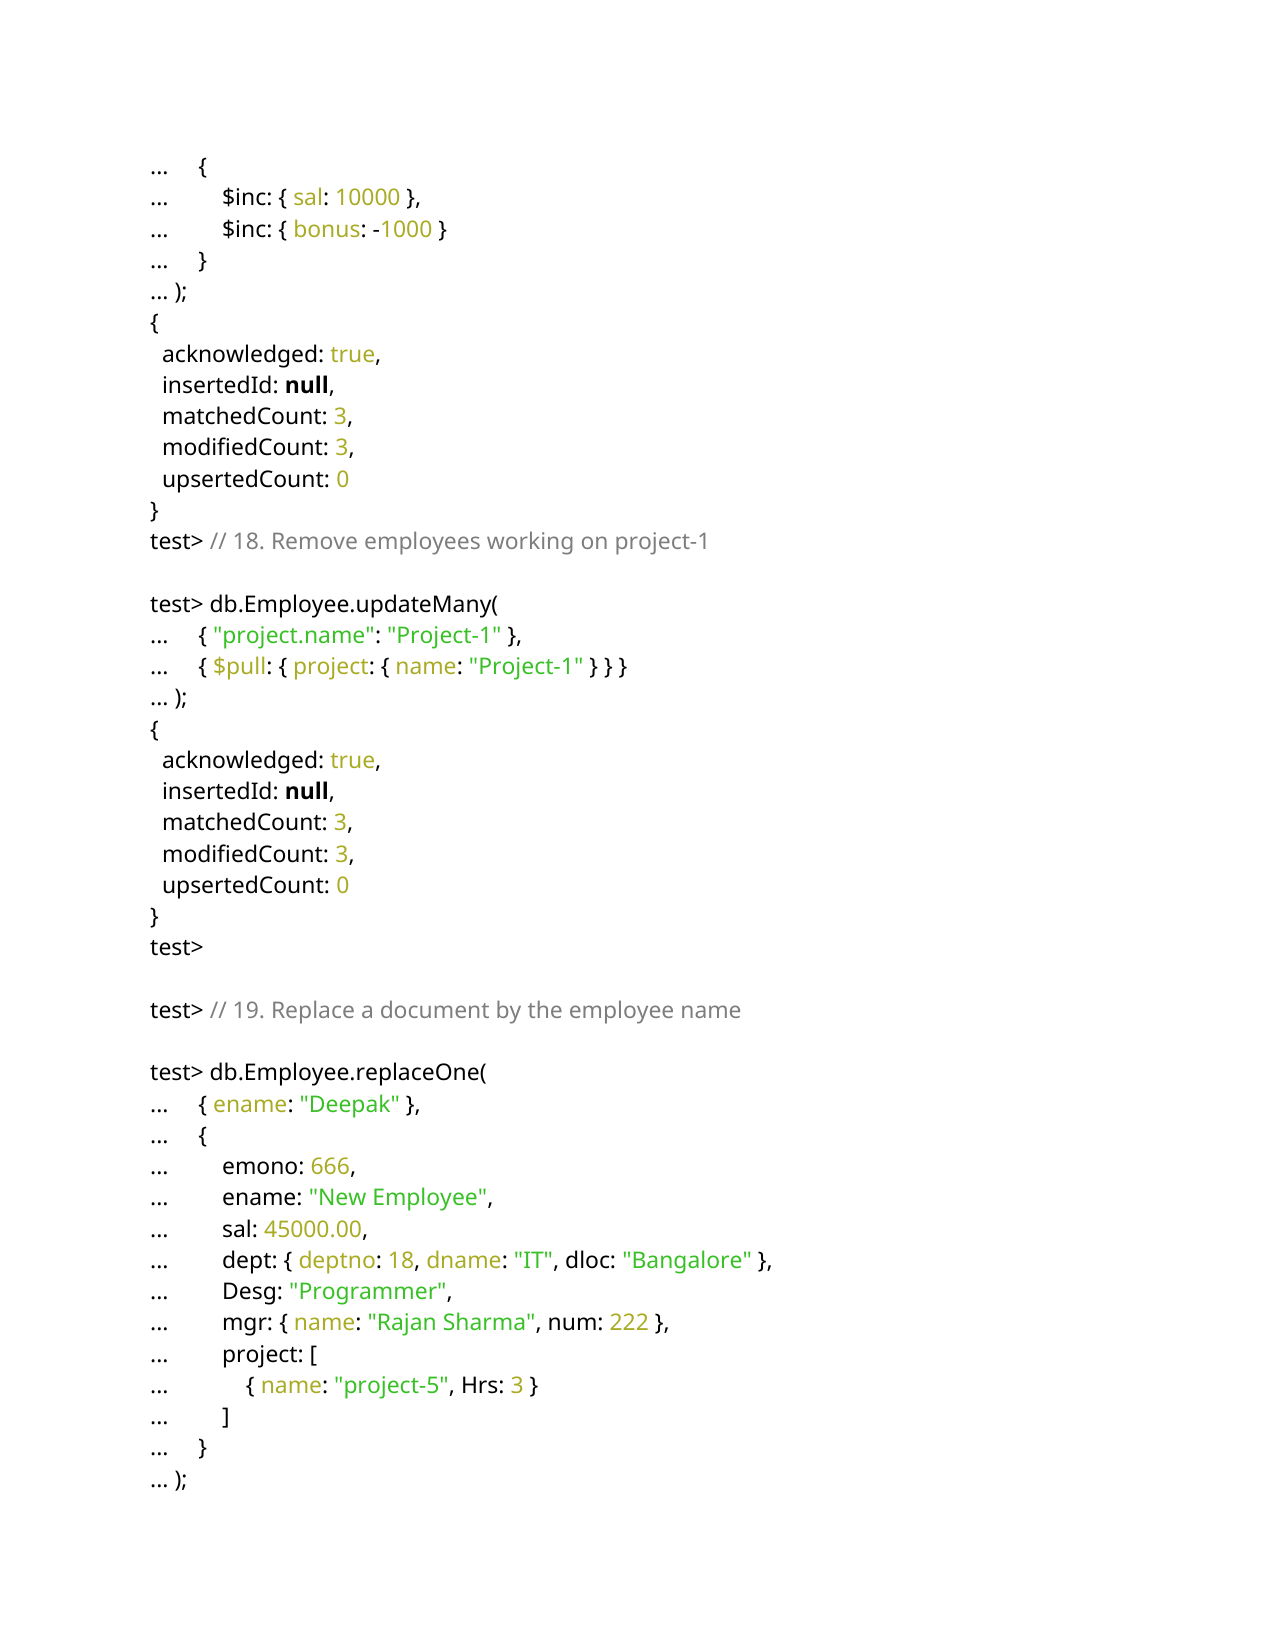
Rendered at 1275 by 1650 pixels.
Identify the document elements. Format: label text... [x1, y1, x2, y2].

text matchedCount: 3, [150, 400, 1125, 431]
text ... { "project.name": "Project-1" }, [150, 619, 1125, 650]
text insertedId: null, [150, 775, 1125, 806]
text test> db.Employee.updateMany( [150, 587, 1125, 619]
text acknowledged: true, [150, 337, 1125, 369]
text } [150, 494, 1125, 525]
text upsertedCount: 0 [150, 869, 1125, 900]
text ... { name: "project-5", Hrs: 3 } [150, 1369, 1125, 1400]
text ... { ename: "Deepak" }, [150, 1087, 1125, 1119]
text ... } [150, 244, 1125, 275]
text ... ] [150, 1400, 1125, 1431]
text ... $inc: { sal: 10000 }, [150, 181, 1125, 212]
text insertedId: null, [150, 369, 1125, 400]
text test> [150, 931, 1125, 962]
text ... ); [150, 275, 1125, 306]
text ... dept: { deptno: 18, dname: "IT", dloc: "Bangalore" }, [150, 1244, 1125, 1275]
text ... { [150, 1119, 1125, 1150]
text ... mgr: { name: "Rajan Sharma", num: 222 }, [150, 1306, 1125, 1337]
text ... Desg: "Programmer", [150, 1275, 1125, 1306]
text acknowledged: true, [150, 744, 1125, 775]
text test> // 19. Replace a document by the employee name [150, 994, 1125, 1025]
text modifiedCount: 3, [150, 431, 1125, 462]
text upsertedCount: 0 [150, 462, 1125, 494]
text { [150, 712, 1125, 744]
text modifiedCount: 3, [150, 837, 1125, 869]
text ... { [150, 150, 1125, 181]
text ... emono: 666, [150, 1150, 1125, 1181]
text matchedCount: 3, [150, 806, 1125, 837]
text test> db.Employee.replaceOne( [150, 1056, 1125, 1087]
text test> // 18. Remove employees working on project-1 [150, 525, 1125, 556]
text ... ename: "New Employee", [150, 1181, 1125, 1212]
text } [150, 900, 1125, 931]
text ... { $pull: { project: { name: "Project-1" } } } [150, 650, 1125, 681]
text ... } [150, 1431, 1125, 1462]
text ... ); [150, 1462, 1125, 1494]
text ... sal: 45000.00, [150, 1212, 1125, 1244]
text ... project: [ [150, 1337, 1125, 1369]
text ... $inc: { bonus: -1000 } [150, 212, 1125, 244]
text ... ); [150, 681, 1125, 712]
text { [150, 306, 1125, 337]
